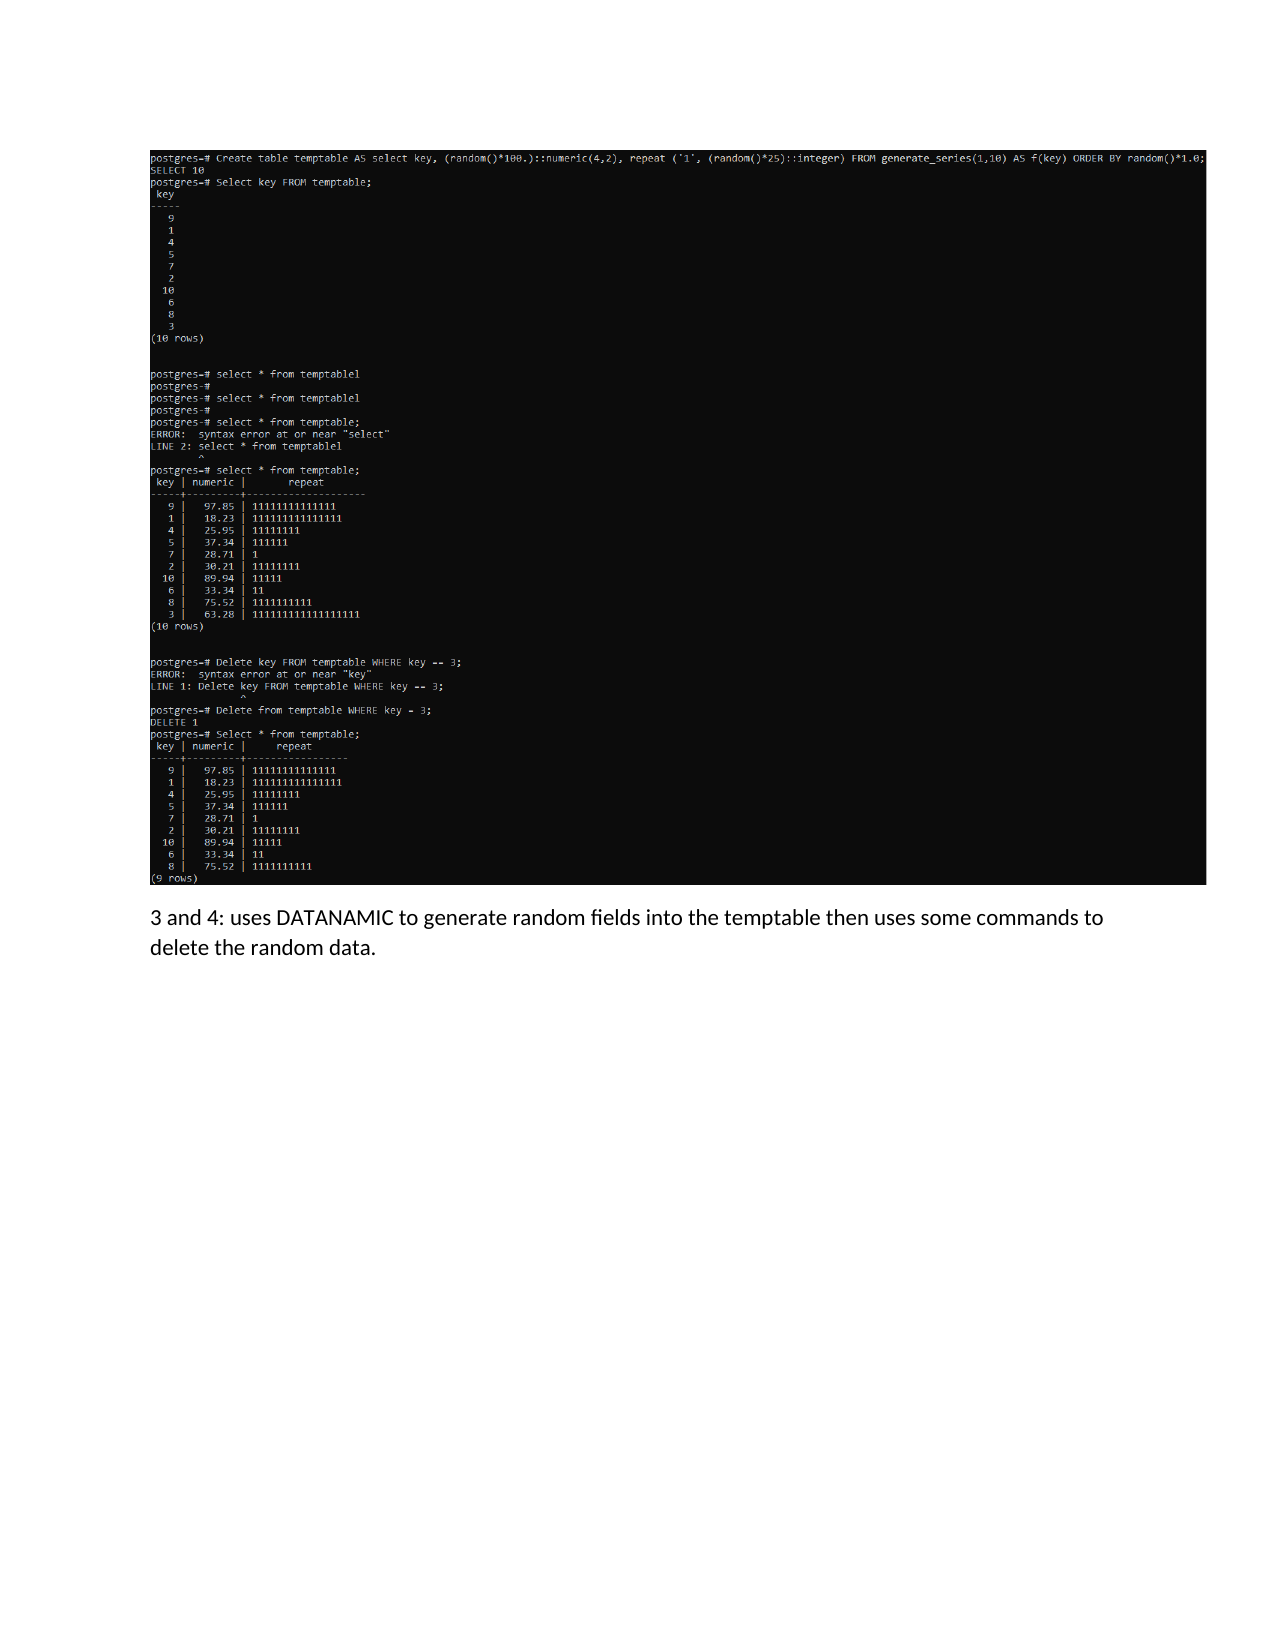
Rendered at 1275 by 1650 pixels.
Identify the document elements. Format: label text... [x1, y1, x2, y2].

picture [150, 150, 1207, 885]
text 3 and 4: uses DATANAMIC to generate random fields into the temptable then uses some commands to delete the random data. [150, 903, 1125, 961]
